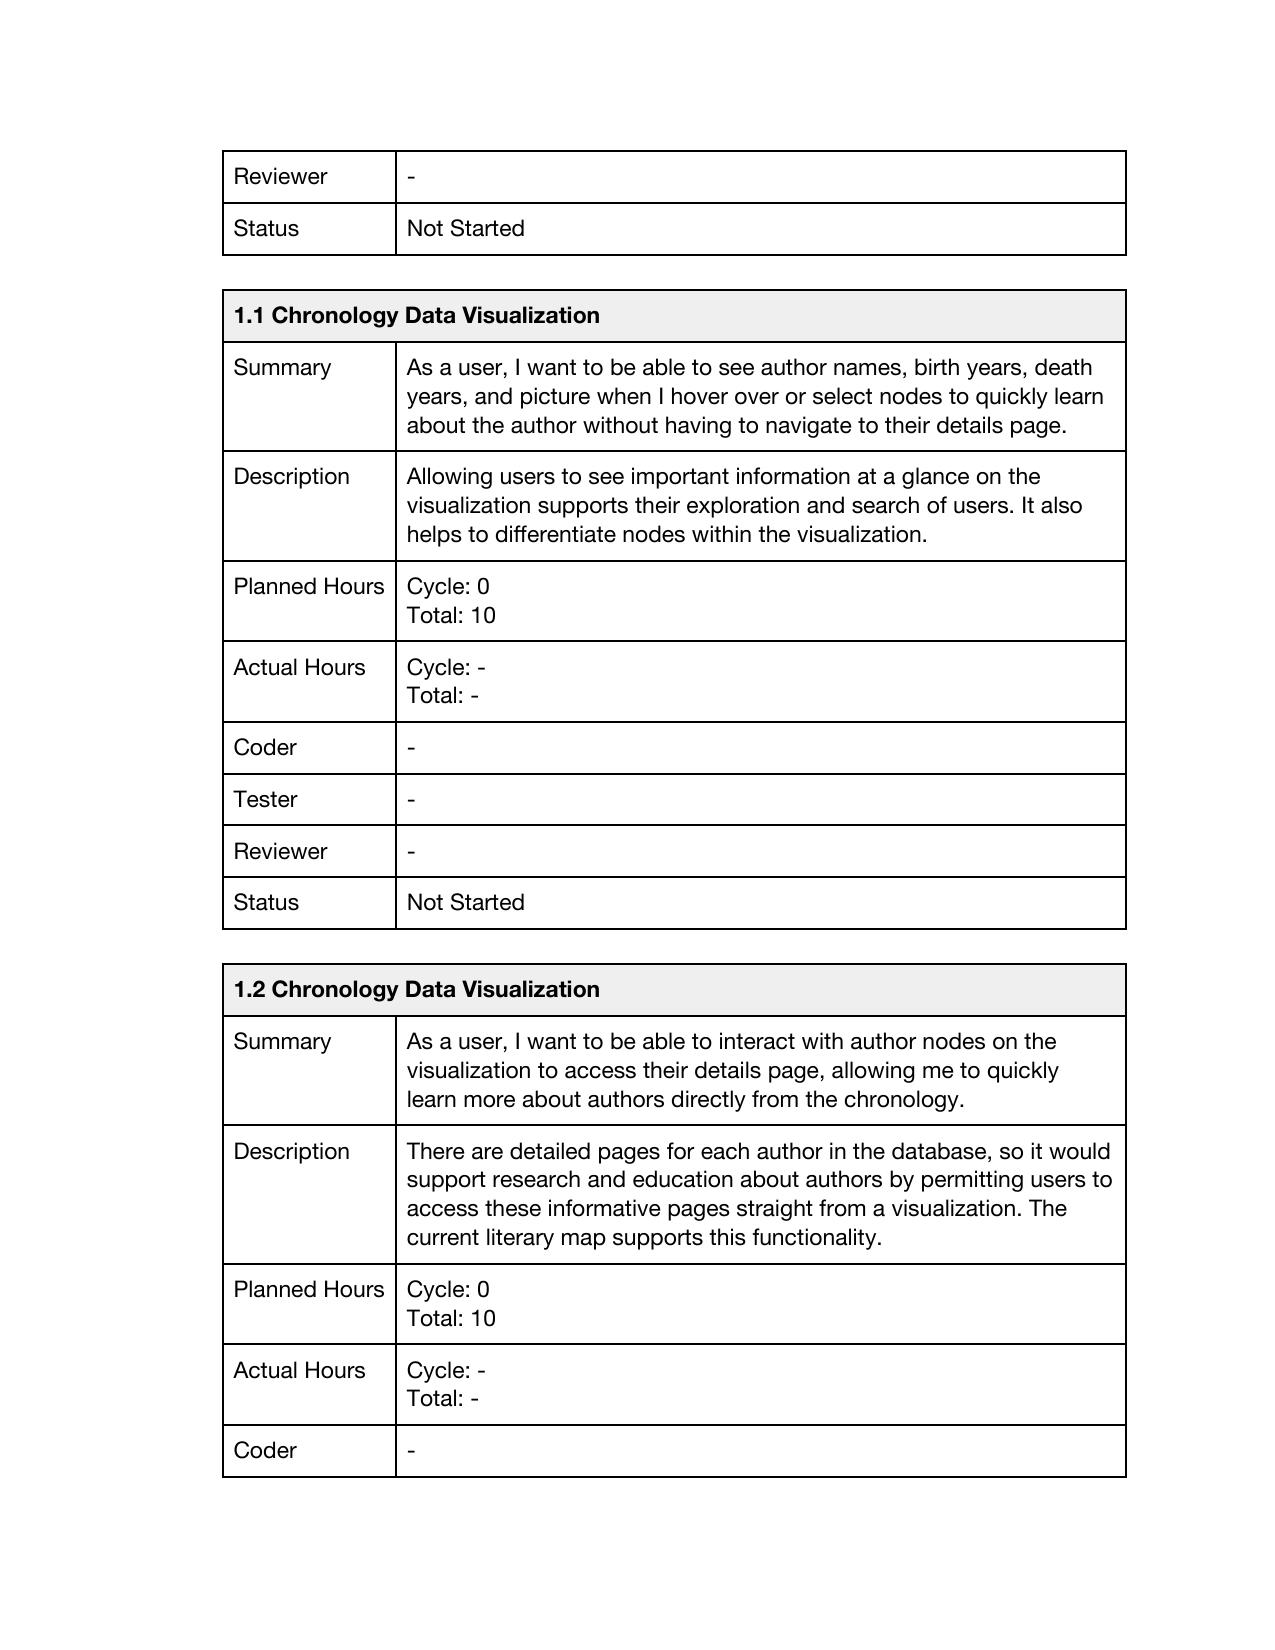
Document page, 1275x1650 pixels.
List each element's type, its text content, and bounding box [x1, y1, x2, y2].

table_cell Actual Hours [224, 642, 395, 721]
table_cell Planned Hours [224, 1265, 395, 1343]
table_cell Allowing users to see important information at a glance on the visualization supports their exploration and search of users. It also helps to differentiate nodes within the visualization. [397, 452, 1125, 559]
table_cell Status [224, 204, 395, 253]
table_cell Cycle: - Total: - [397, 1345, 1125, 1424]
table_header 1.2 Chronology Data Visualization [224, 965, 1125, 1015]
table_cell Summary [224, 1017, 395, 1124]
table_cell Reviewer [224, 826, 395, 876]
table_cell Cycle: 0 Total: 10 [397, 562, 1125, 640]
table_cell Not Started [397, 878, 1125, 928]
table_cell Reviewer [224, 152, 395, 202]
table_cell Cycle: 0 Total: 10 [397, 1265, 1125, 1343]
table_cell As a user, I want to be able to see author names, birth years, death years, and picture when I hover over or select nodes to quickly learn about the author without having to navigate to their details page. [397, 343, 1125, 450]
table_cell Actual Hours [224, 1345, 395, 1424]
table_cell Cycle: - Total: - [397, 642, 1125, 721]
table_cell - [397, 723, 1125, 772]
table_cell Planned Hours [224, 562, 395, 640]
table_cell Tester [224, 775, 395, 824]
table_cell - [397, 152, 1125, 202]
table_cell Summary [224, 343, 395, 450]
table_cell There are detailed pages for each author in the database, so it would support research and education about authors by permitting users to access these informative pages straight from a visualization. The current literary map supports this functionality. [397, 1126, 1125, 1263]
table_cell Coder [224, 723, 395, 772]
table_cell Not Started [397, 204, 1125, 253]
table_cell Status [224, 878, 395, 928]
table_cell Coder [224, 1426, 395, 1476]
table_header 1.1 Chronology Data Visualization [224, 291, 1125, 341]
table_cell - [397, 826, 1125, 876]
table_cell Description [224, 452, 395, 559]
table_cell - [397, 775, 1125, 824]
table_cell - [397, 1426, 1125, 1476]
table_cell Description [224, 1126, 395, 1263]
table_cell As a user, I want to be able to interact with author nodes on the visualization to access their details page, allowing me to quickly learn more about authors directly from the chronology. [397, 1017, 1125, 1124]
